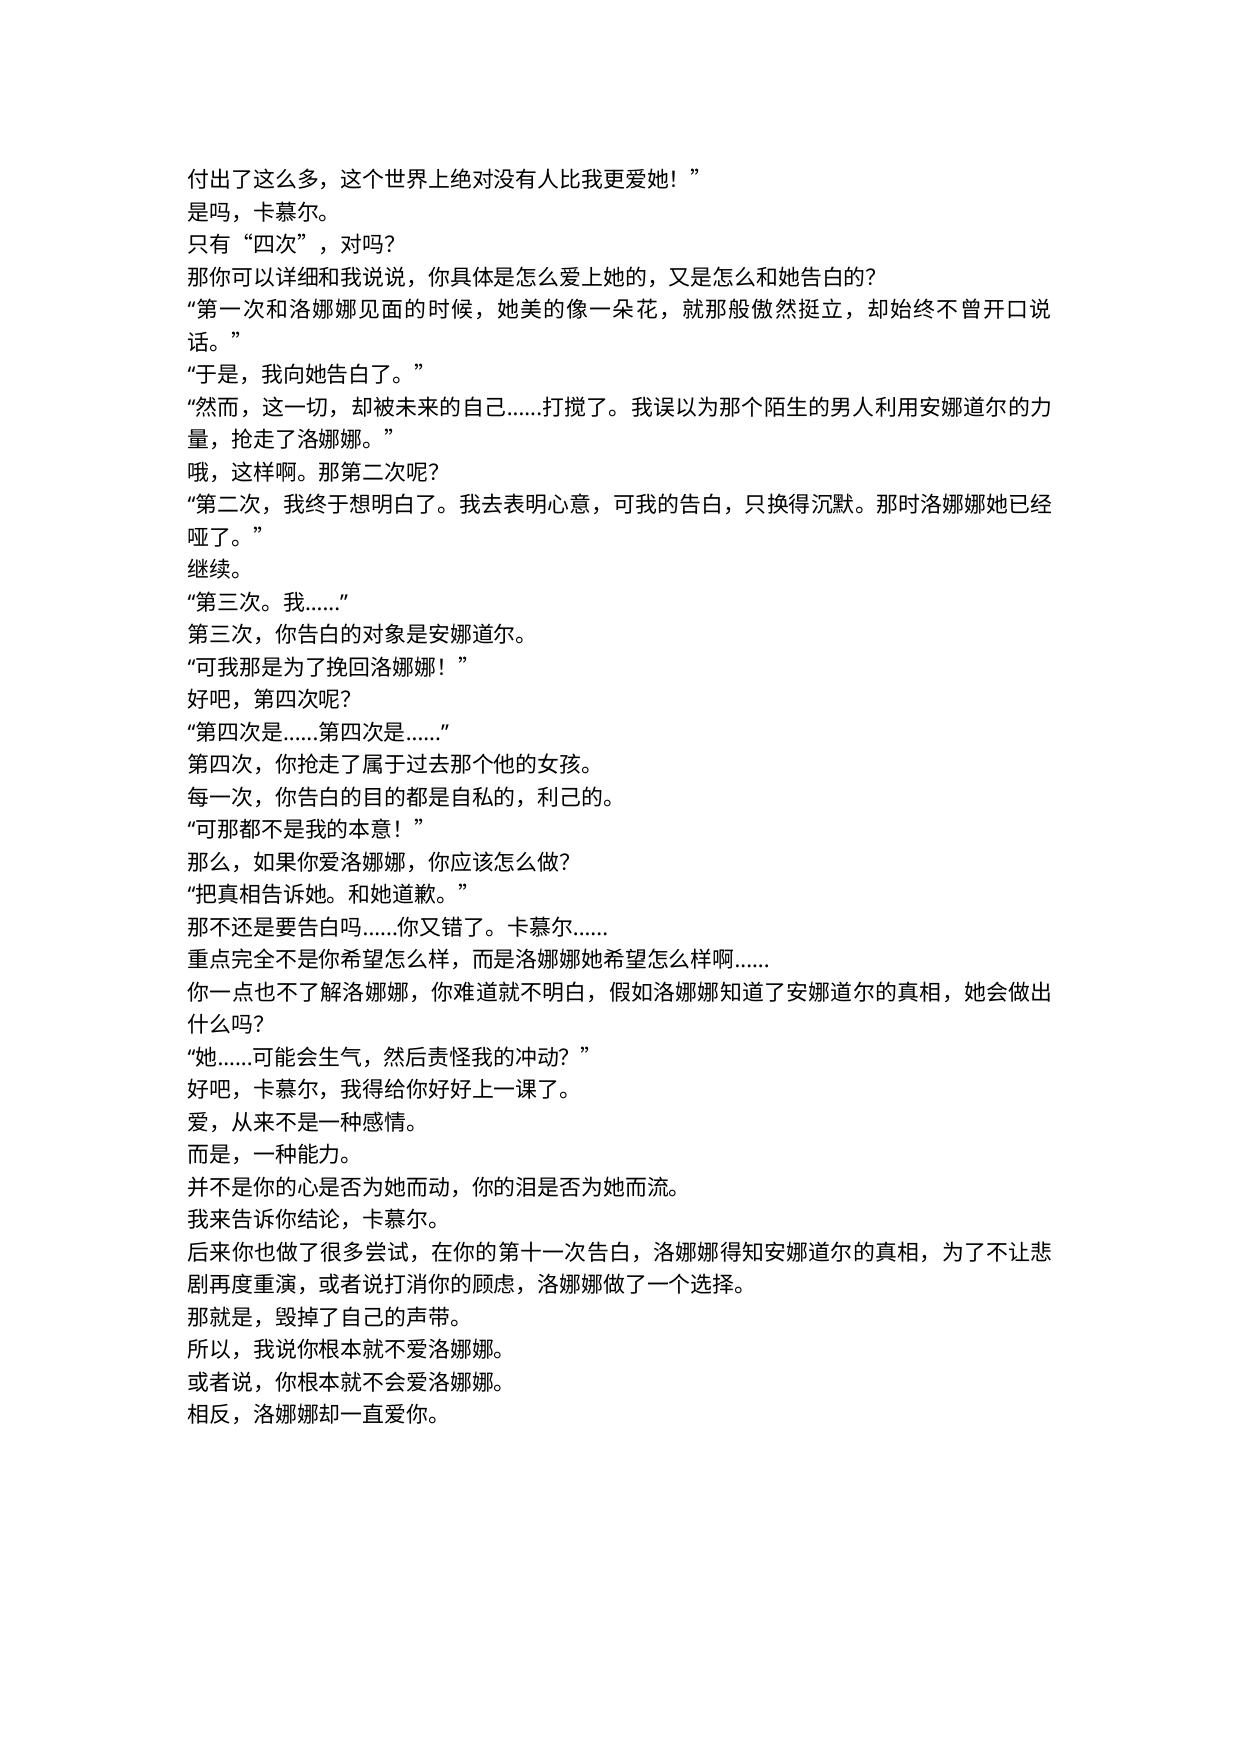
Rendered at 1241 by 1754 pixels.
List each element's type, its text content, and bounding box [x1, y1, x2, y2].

list 重点完全不是你希望怎么样，而是洛娜娜她希望怎么样啊...... [187, 942, 1053, 974]
list “可那都不是我的本意！” [187, 812, 1053, 844]
list 所以，我说你根本就不爱洛娜娜。 [187, 1332, 1053, 1364]
list “第四次是......第四次是......” [187, 714, 1053, 747]
list “她......可能会生气，然后责怪我的冲动？” [187, 1039, 1053, 1072]
list 那不还是要告白吗......你又错了。卡慕尔...... [187, 909, 1053, 942]
list 每一次，你告白的目的都是自私的，利己的。 [187, 779, 1053, 812]
list 继续。 [187, 552, 1053, 584]
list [187, 162, 1053, 194]
list 相反，洛娜娜却一直爱你。 [187, 1397, 1053, 1429]
list 是吗，卡慕尔。 [187, 194, 1053, 227]
list 后来你也做了很多尝试，在你的第十一次告白，洛娜娜得知安娜道尔的真相，为了不让悲剧再度重演，或者说打消你的顾虑，洛娜娜做了一个选择。 [187, 1234, 1053, 1299]
list “把真相告诉她。和她道歉。” [187, 877, 1053, 909]
list 只有“四次”，对吗？ [187, 227, 1053, 259]
list 那么，如果你爱洛娜娜，你应该怎么做？ [187, 844, 1053, 877]
list 那就是，毁掉了自己的声带。 [187, 1299, 1053, 1332]
list 或者说，你根本就不会爱洛娜娜。 [187, 1364, 1053, 1397]
list “然而，这一切，却被未来的自己......打搅了。我误以为那个陌生的男人利用安娜道尔的力量，抢走了洛娜娜。” [187, 389, 1053, 454]
list “第三次。我......” [187, 584, 1053, 617]
list 好吧，卡慕尔，我得给你好好上一课了。 [187, 1072, 1053, 1104]
list 第三次，你告白的对象是安娜道尔。 [187, 617, 1053, 649]
list “于是，我向她告白了。” [187, 357, 1053, 389]
list “可我那是为了挽回洛娜娜！” [187, 649, 1053, 682]
list 我来告诉你结论，卡慕尔。 [187, 1202, 1053, 1234]
list “第二次，我终于想明白了。我去表明心意，可我的告白，只换得沉默。那时洛娜娜她已经哑了。” [187, 487, 1053, 552]
list “第一次和洛娜娜见面的时候，她美的像一朵花，就那般傲然挺立，却始终不曾开口说话。” [187, 292, 1053, 357]
list 并不是你的心是否为她而动，你的泪是否为她而流。 [187, 1169, 1053, 1202]
list 那你可以详细和我说说，你具体是怎么爱上她的，又是怎么和她告白的？ [187, 259, 1053, 292]
list 你一点也不了解洛娜娜，你难道就不明白，假如洛娜娜知道了安娜道尔的真相，她会做出什么吗？ [187, 974, 1053, 1039]
list 而是，一种能力。 [187, 1137, 1053, 1169]
list 爱，从来不是一种感情。 [187, 1104, 1053, 1137]
list 好吧，第四次呢？ [187, 682, 1053, 714]
list 第四次，你抢走了属于过去那个他的女孩。 [187, 747, 1053, 779]
list 哦，这样啊。那第二次呢？ [187, 454, 1053, 487]
